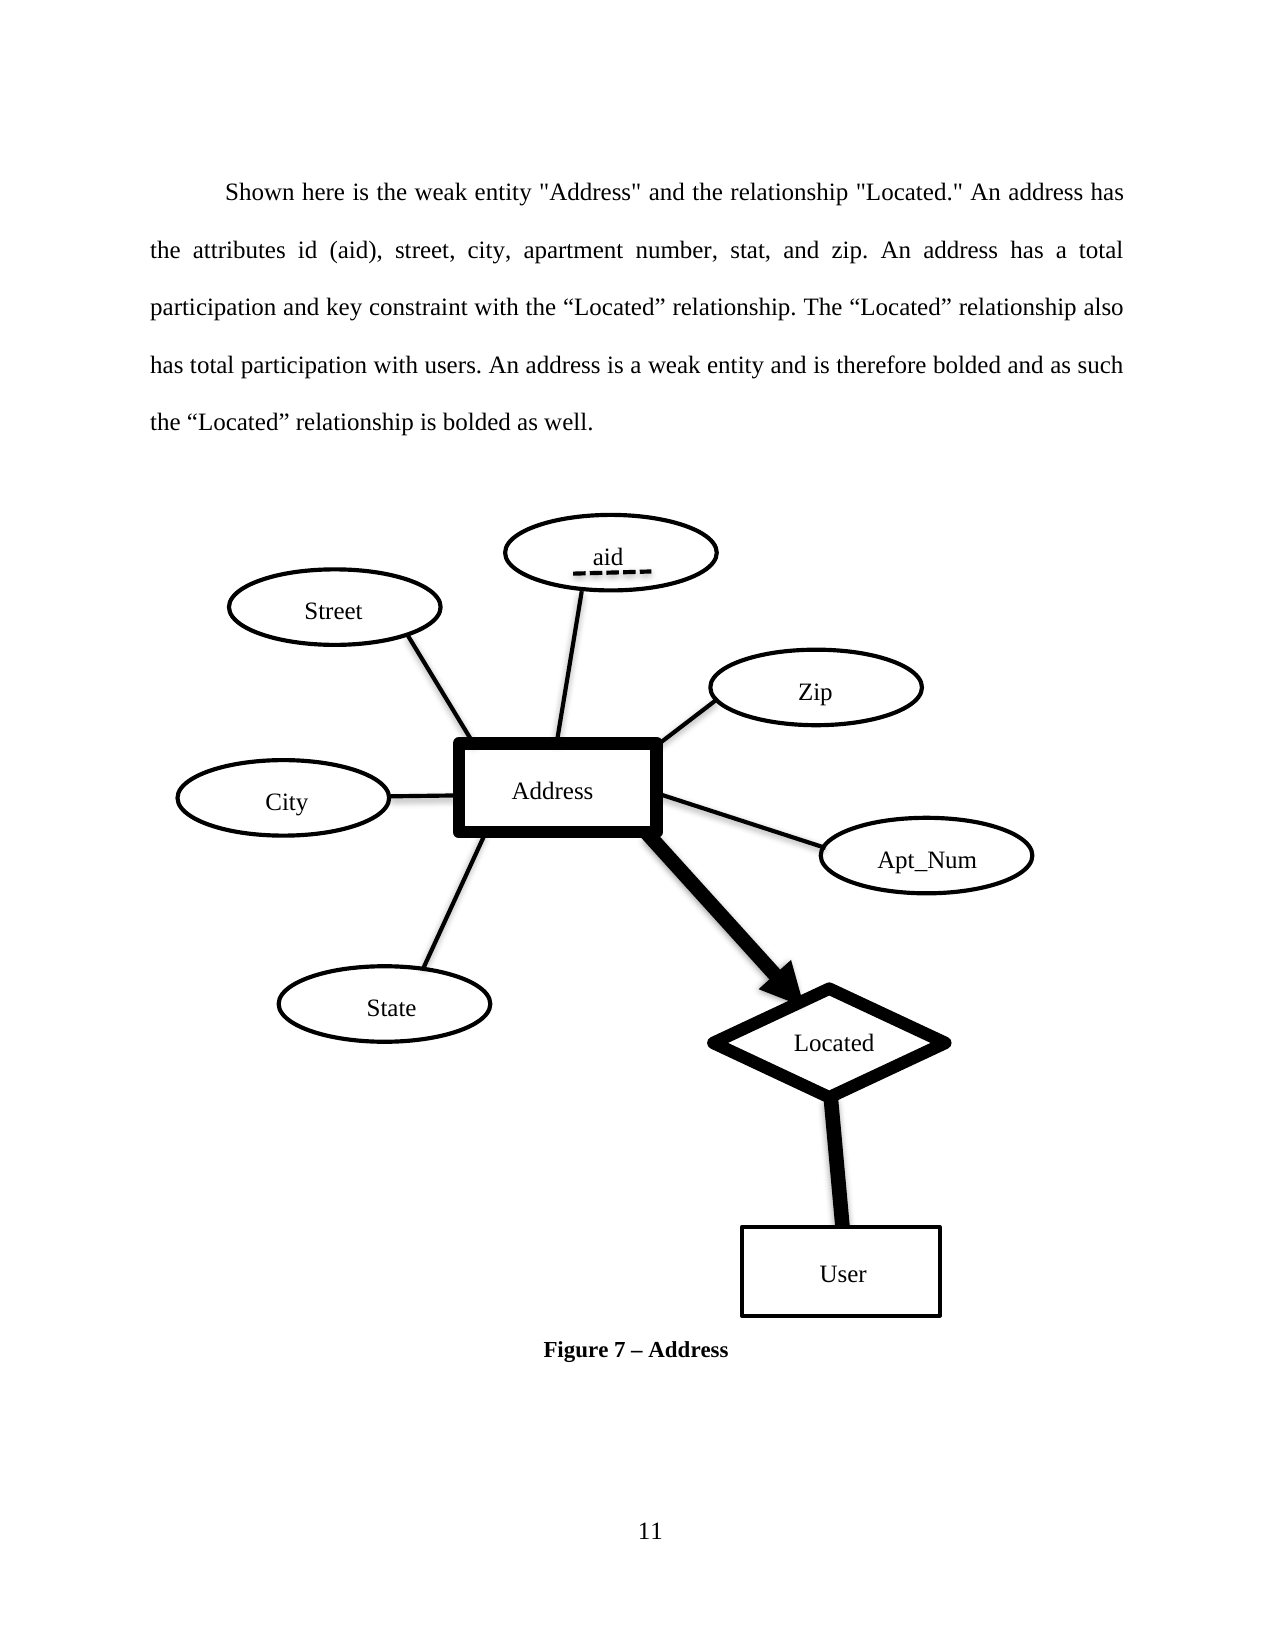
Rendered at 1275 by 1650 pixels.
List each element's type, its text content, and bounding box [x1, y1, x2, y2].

text Shown here is the weak entity "Address" and the relationship "Located." An address has the attributes id (aid), street, city, apartment number, stat, and zip. An address has a total participation and key constraint with the “Located” relationship. The “Located” relationship also has total participation with users. An address is a weak entity and is therefore bolded and as such the “Located” relationship is bolded as well. [150, 177, 1125, 436]
